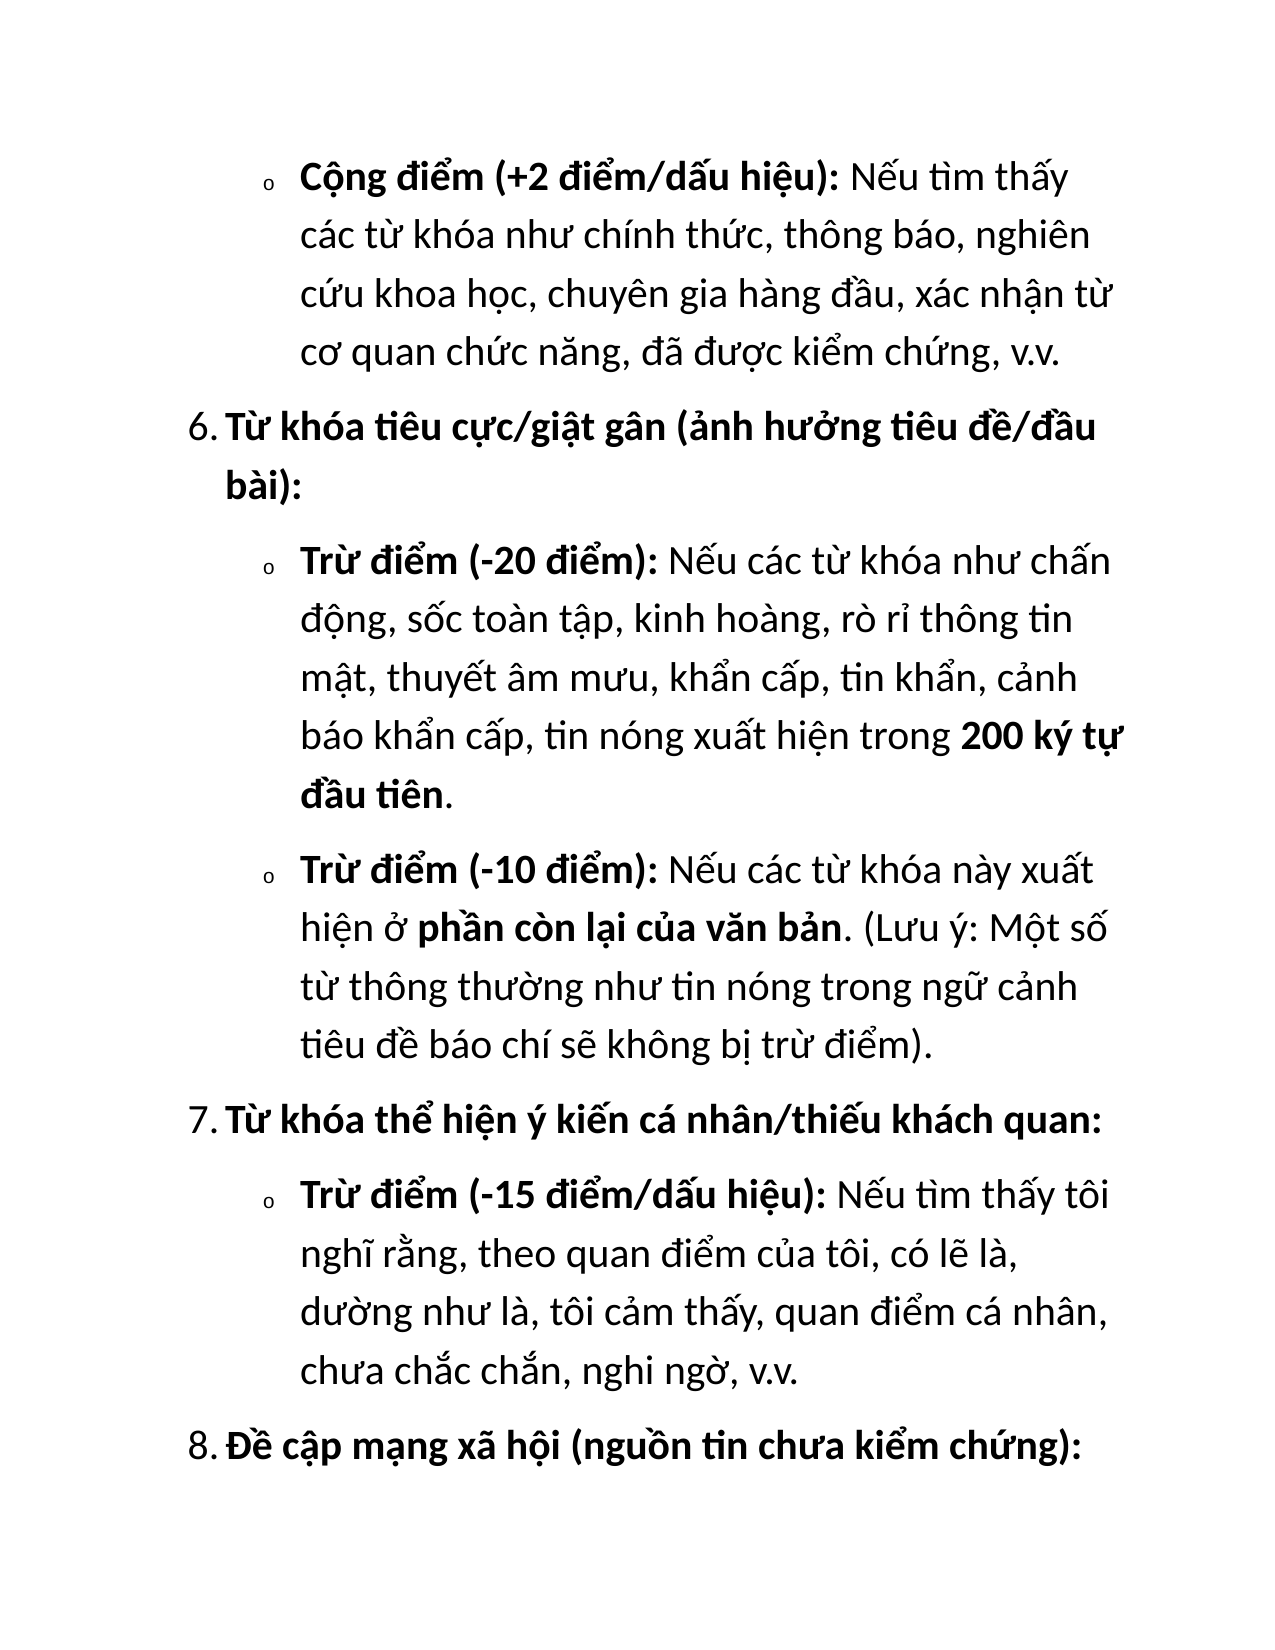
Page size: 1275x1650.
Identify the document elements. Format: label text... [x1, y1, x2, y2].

list Trừ điểm (-20 điểm): Nếu các từ khóa như chấn động, sốc toàn tập, kinh hoàng, rò rỉ thông tin mật, thuyết âm mưu, khẩn cấp, tin khẩn, cảnh báo khẩn cấp, tin nóng xuất hiện trong 200 ký tự đầu tiên. [262, 534, 1125, 818]
list Đề cập mạng xã hội (nguồn tin chưa kiểm chứng): [187, 1419, 1125, 1469]
list Từ khóa tiêu cực/giật gân (ảnh hưởng tiêu đề/đầu bài): [187, 400, 1125, 510]
list Cộng điểm (+2 điểm/dấu hiệu): Nếu tìm thấy các từ khóa như chính thức, thông báo, nghiên cứu khoa học, chuyên gia hàng đầu, xác nhận từ cơ quan chức năng, đã được kiểm chứng, v.v. [262, 150, 1125, 376]
list Trừ điểm (-15 điểm/dấu hiệu): Nếu tìm thấy tôi nghĩ rằng, theo quan điểm của tôi, có lẽ là, dường như là, tôi cảm thấy, quan điểm cá nhân, chưa chắc chắn, nghi ngờ, v.v. [262, 1168, 1125, 1394]
list Từ khóa thể hiện ý kiến cá nhân/thiếu khách quan: [187, 1093, 1125, 1144]
list Trừ điểm (-10 điểm): Nếu các từ khóa này xuất hiện ở phần còn lại của văn bản. (Lưu ý: Một số từ thông thường như tin nóng trong ngữ cảnh tiêu đề báo chí sẽ không bị trừ điểm). [262, 843, 1125, 1069]
